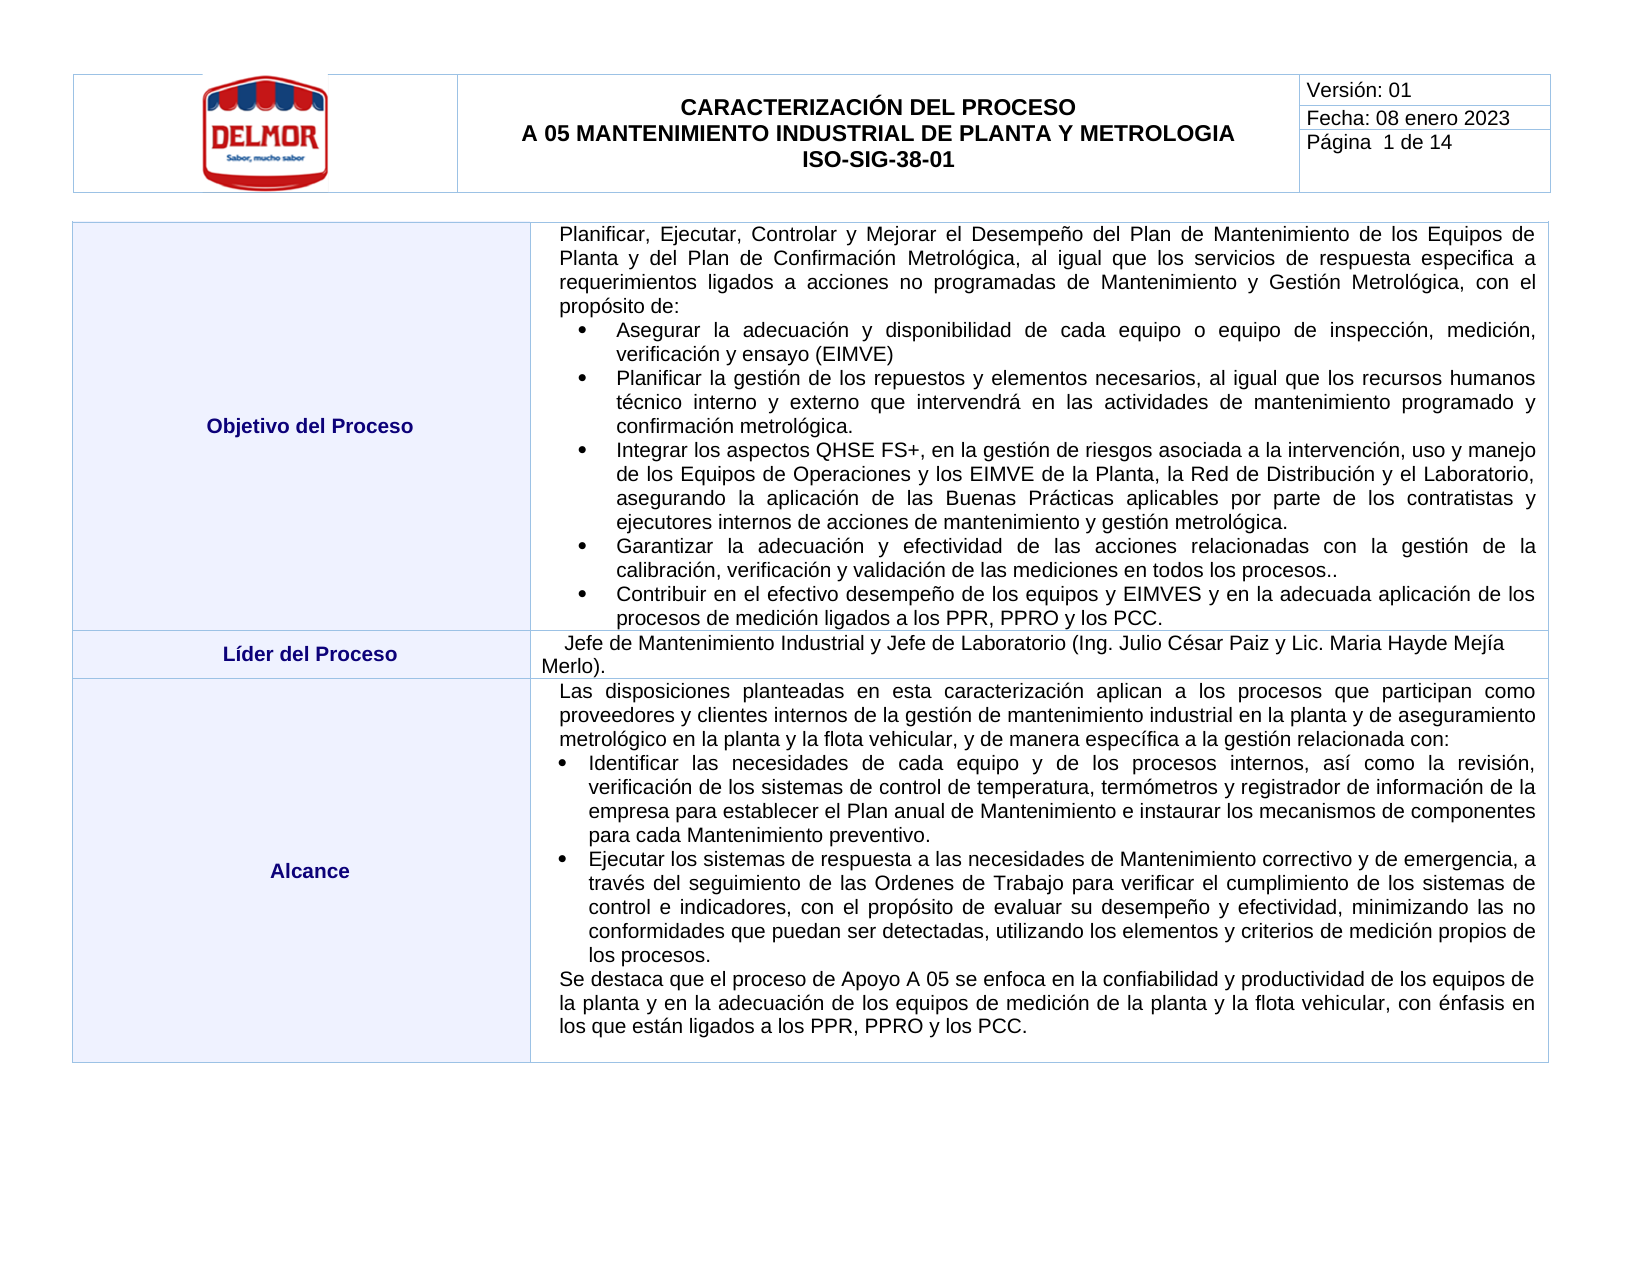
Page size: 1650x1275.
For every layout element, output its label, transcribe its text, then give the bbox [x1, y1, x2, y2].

table_header Planificar, Ejecutar, Controlar y Mejorar el Desempeño del Plan de Mantenimiento de los Equipos de Planta y del Plan de Confirmación Metrológica, al igual que los servicios de respuesta especifica a requerimientos ligados a acciones no programadas de Mantenimiento y Gestión Metrológica, con el propósito de: Asegurar la adecuación y disponibilidad de cada equipo o equipo de inspección, medición, verificación y ensayo (EIMVE) Planificar la gestión de los repuestos y elementos necesarios, al igual que los recursos humanos técnico interno y externo que intervendrá en las actividades de mantenimiento programado y confirmación metrológica. Integrar los aspectos QHSE FS+, en la gestión de riesgos asociada a la intervención, uso y manejo de los Equipos de Operaciones y los EIMVE de la Planta, la Red de Distribución y el Laboratorio, asegurando la aplicación de las Buenas Prácticas aplicables por parte de los contratistas y ejecutores internos de acciones de mantenimiento y gestión metrológica. Garantizar la adecuación y efectividad de las acciones relacionadas con la gestión de la calibración, verificación y validación de las mediciones en todos los procesos.. Contribuir en el efectivo desempeño de los equipos y EIMVES y en la adecuada aplicación de los procesos de medición ligados a los PPR, PPRO y los PCC. [531, 223, 1548, 630]
table_cell Líder del Proceso [73, 631, 530, 678]
table_header Objetivo del Proceso [73, 223, 530, 630]
picture [202, 74, 329, 193]
table_cell Alcance [73, 679, 530, 1062]
table_cell Las disposiciones planteadas en esta caracterización aplican a los procesos que participan como proveedores y clientes internos de la gestión de mantenimiento industrial en la planta y de aseguramiento metrológico en la planta y la flota vehicular, y de manera específica a la gestión relacionada con: Identificar las necesidades de cada equipo y de los procesos internos, así como la revisión, verificación de los sistemas de control de temperatura, termómetros y registrador de información de la empresa para establecer el Plan anual de Mantenimiento e instaurar los mecanismos de componentes para cada Mantenimiento preventivo. Ejecutar los sistemas de respuesta a las necesidades de Mantenimiento correctivo y de emergencia, a través del seguimiento de las Ordenes de Trabajo para verificar el cumplimiento de los sistemas de control e indicadores, con el propósito de evaluar su desempeño y efectividad, minimizando las no conformidades que puedan ser detectadas, utilizando los elementos y criterios de medición propios de los procesos. Se destaca que el proceso de Apoyo A 05 se enfoca en la confiabilidad y productividad de los equipos de la planta y en la adecuación de los equipos de medición de la planta y la flota vehicular, con énfasis en los que están ligados a los PPR, PPRO y los PCC. [531, 679, 1548, 1062]
table_cell Jefe de Mantenimiento Industrial y Jefe de Laboratorio (Ing. Julio César Paiz y Lic. Maria Hayde Mejía Merlo). [531, 631, 1548, 678]
